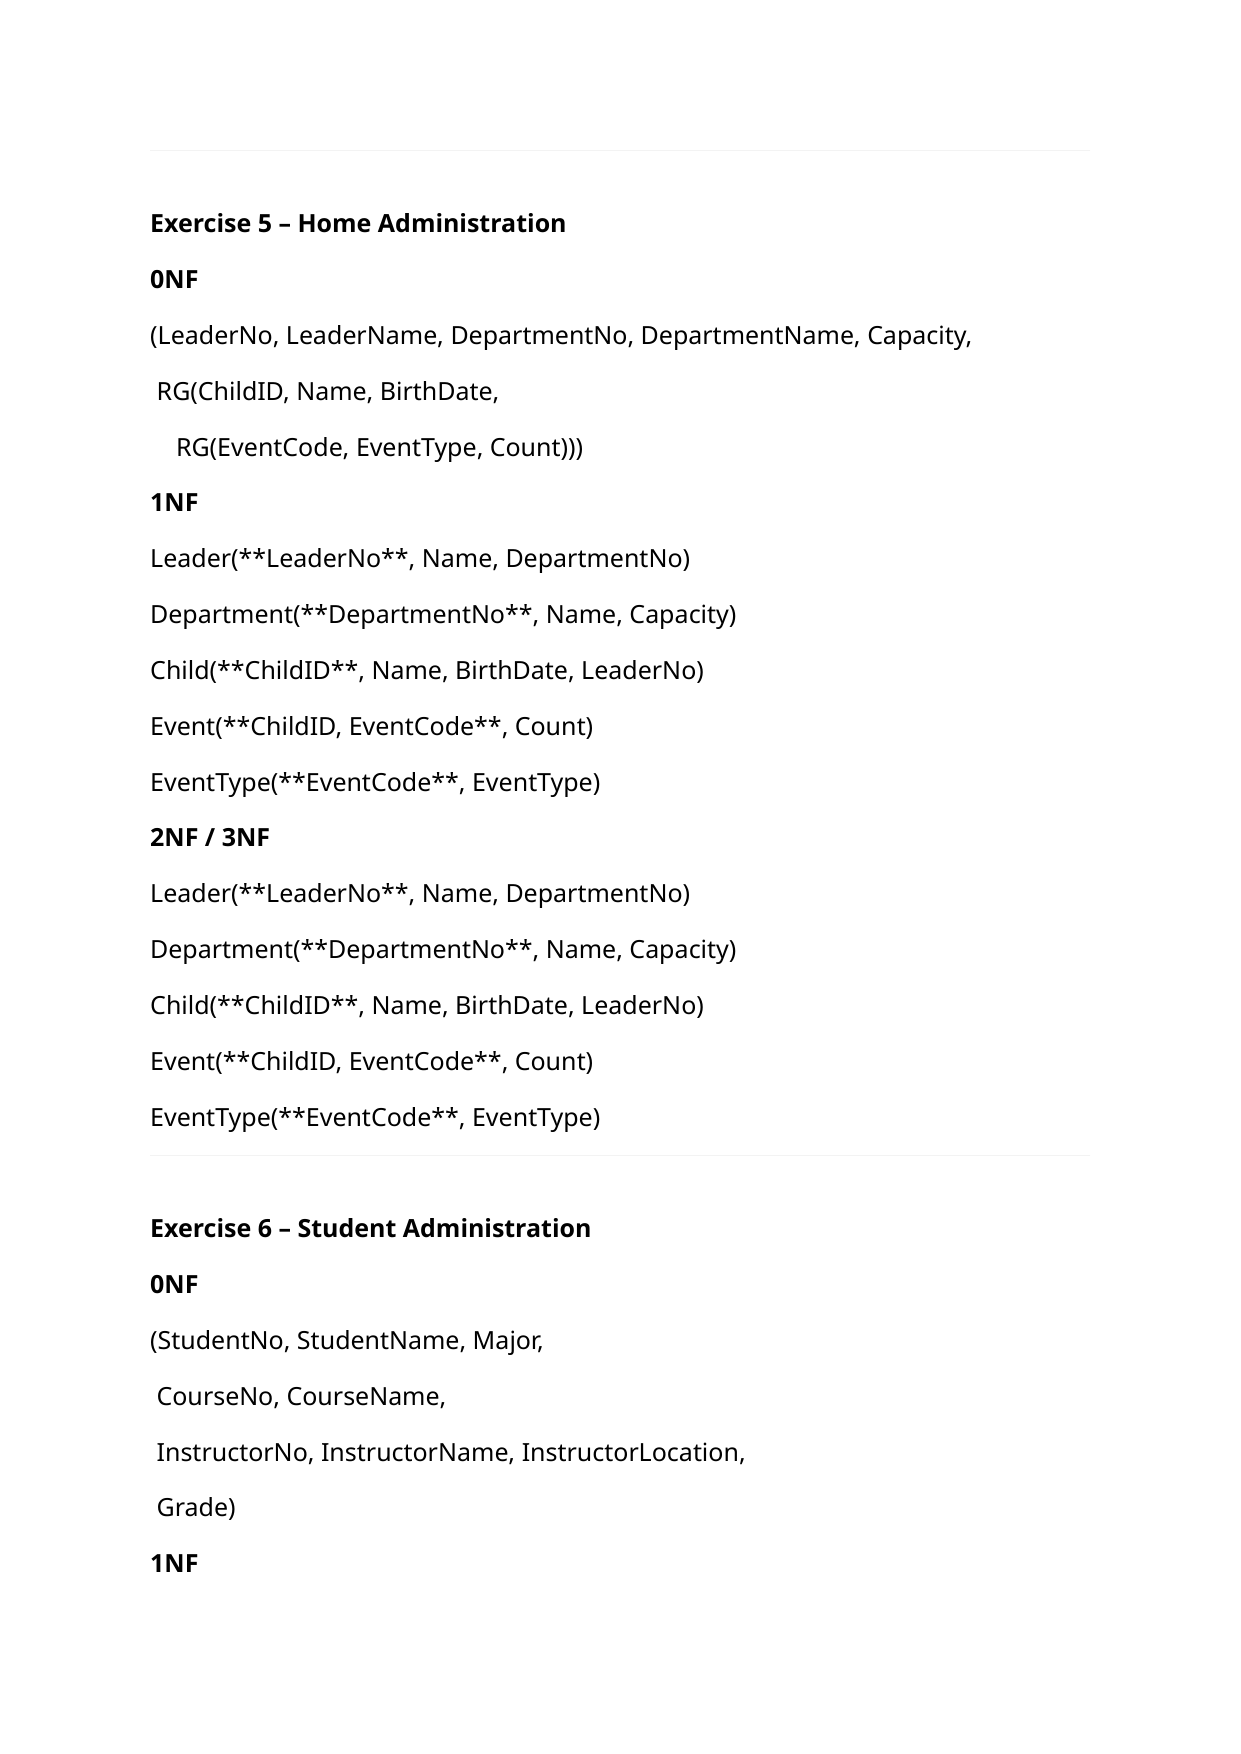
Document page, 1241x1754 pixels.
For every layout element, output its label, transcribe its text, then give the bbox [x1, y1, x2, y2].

text Event(**ChildID, EventCode**, Count) [150, 708, 1090, 742]
text Department(**DepartmentNo**, Name, Capacity) [150, 597, 1090, 631]
text (StudentNo, StudentName, Major, [150, 1322, 1090, 1357]
text (LeaderNo, LeaderName, DepartmentNo, DepartmentName, Capacity, [150, 317, 1090, 352]
text InstructorNo, InstructorName, InstructorLocation, [150, 1434, 1090, 1468]
text 1NF [150, 1546, 1090, 1580]
text 2NF / 3NF [150, 820, 1090, 854]
text Department(**DepartmentNo**, Name, Capacity) [150, 932, 1090, 966]
text Child(**ChildID**, Name, BirthDate, LeaderNo) [150, 987, 1090, 1022]
text RG(ChildID, Name, BirthDate, [150, 373, 1090, 407]
text Event(**ChildID, EventCode**, Count) [150, 1043, 1090, 1077]
text RG(EventCode, EventType, Count))) [150, 429, 1090, 463]
text 1NF [150, 485, 1090, 519]
text 0NF [150, 1267, 1090, 1301]
text Grade) [150, 1490, 1090, 1524]
text CourseNo, CourseName, [150, 1378, 1090, 1412]
text Leader(**LeaderNo**, Name, DepartmentNo) [150, 876, 1090, 910]
text Exercise 6 – Student Administration [150, 1211, 1090, 1245]
text 0NF [150, 262, 1090, 296]
text Exercise 5 – Home Administration [150, 206, 1090, 240]
text EventType(**EventCode**, EventType) [150, 764, 1090, 798]
text Child(**ChildID**, Name, BirthDate, LeaderNo) [150, 652, 1090, 687]
text Leader(**LeaderNo**, Name, DepartmentNo) [150, 541, 1090, 575]
text EventType(**EventCode**, EventType) [150, 1099, 1090, 1133]
